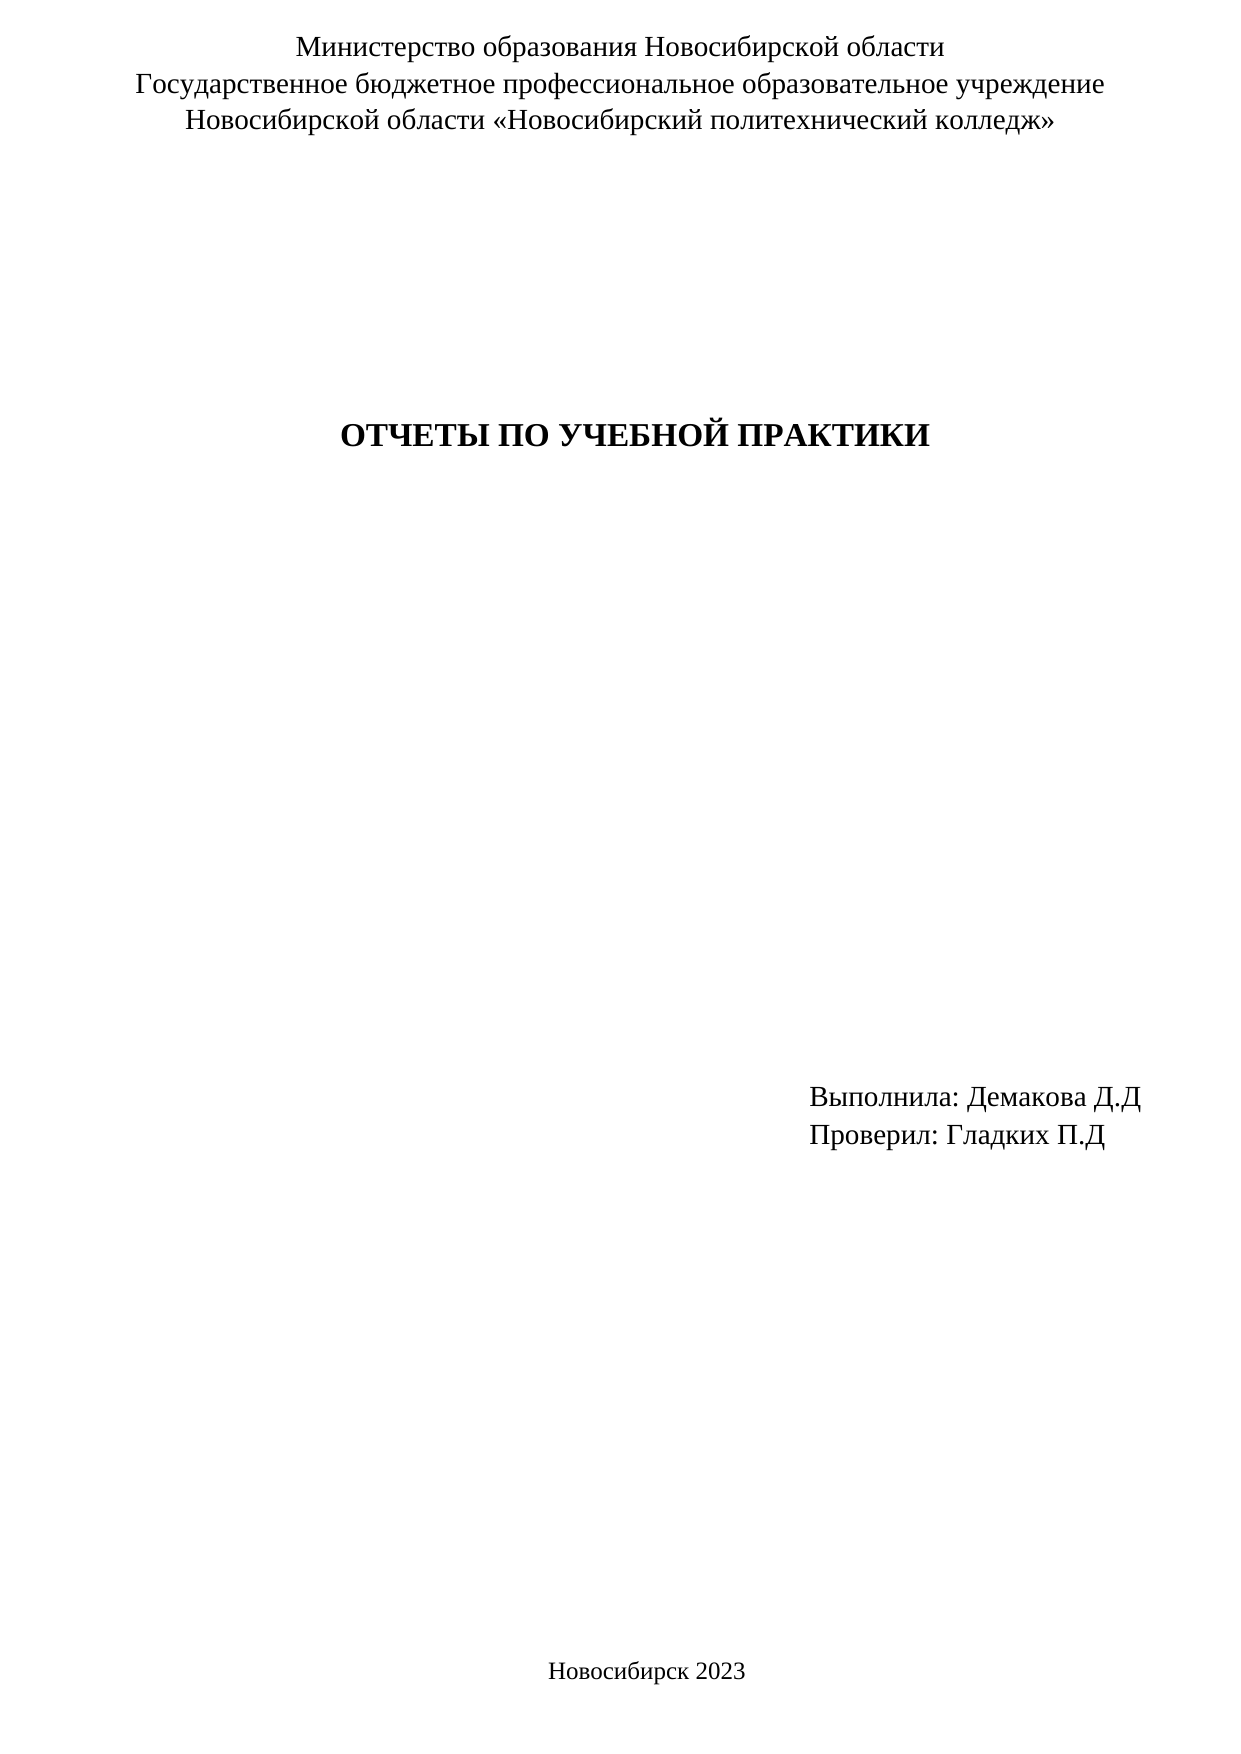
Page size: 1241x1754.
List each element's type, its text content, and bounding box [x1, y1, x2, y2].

text Проверил: Гладких П.Д [809, 1117, 1175, 1151]
text Министерство образования Новосибирской области Государственное бюджетное профессиональное образовательное учреждение Новосибирской области «Новосибирский политехнический колледж» [118, 29, 1122, 135]
text Выполнила: Демакова Д.Д [809, 1079, 1175, 1112]
text ОТЧЕТЫ ПО УЧЕБНОЙ ПРАКТИКИ [118, 415, 1152, 453]
text Новосибирск 2023 [118, 1656, 1175, 1685]
